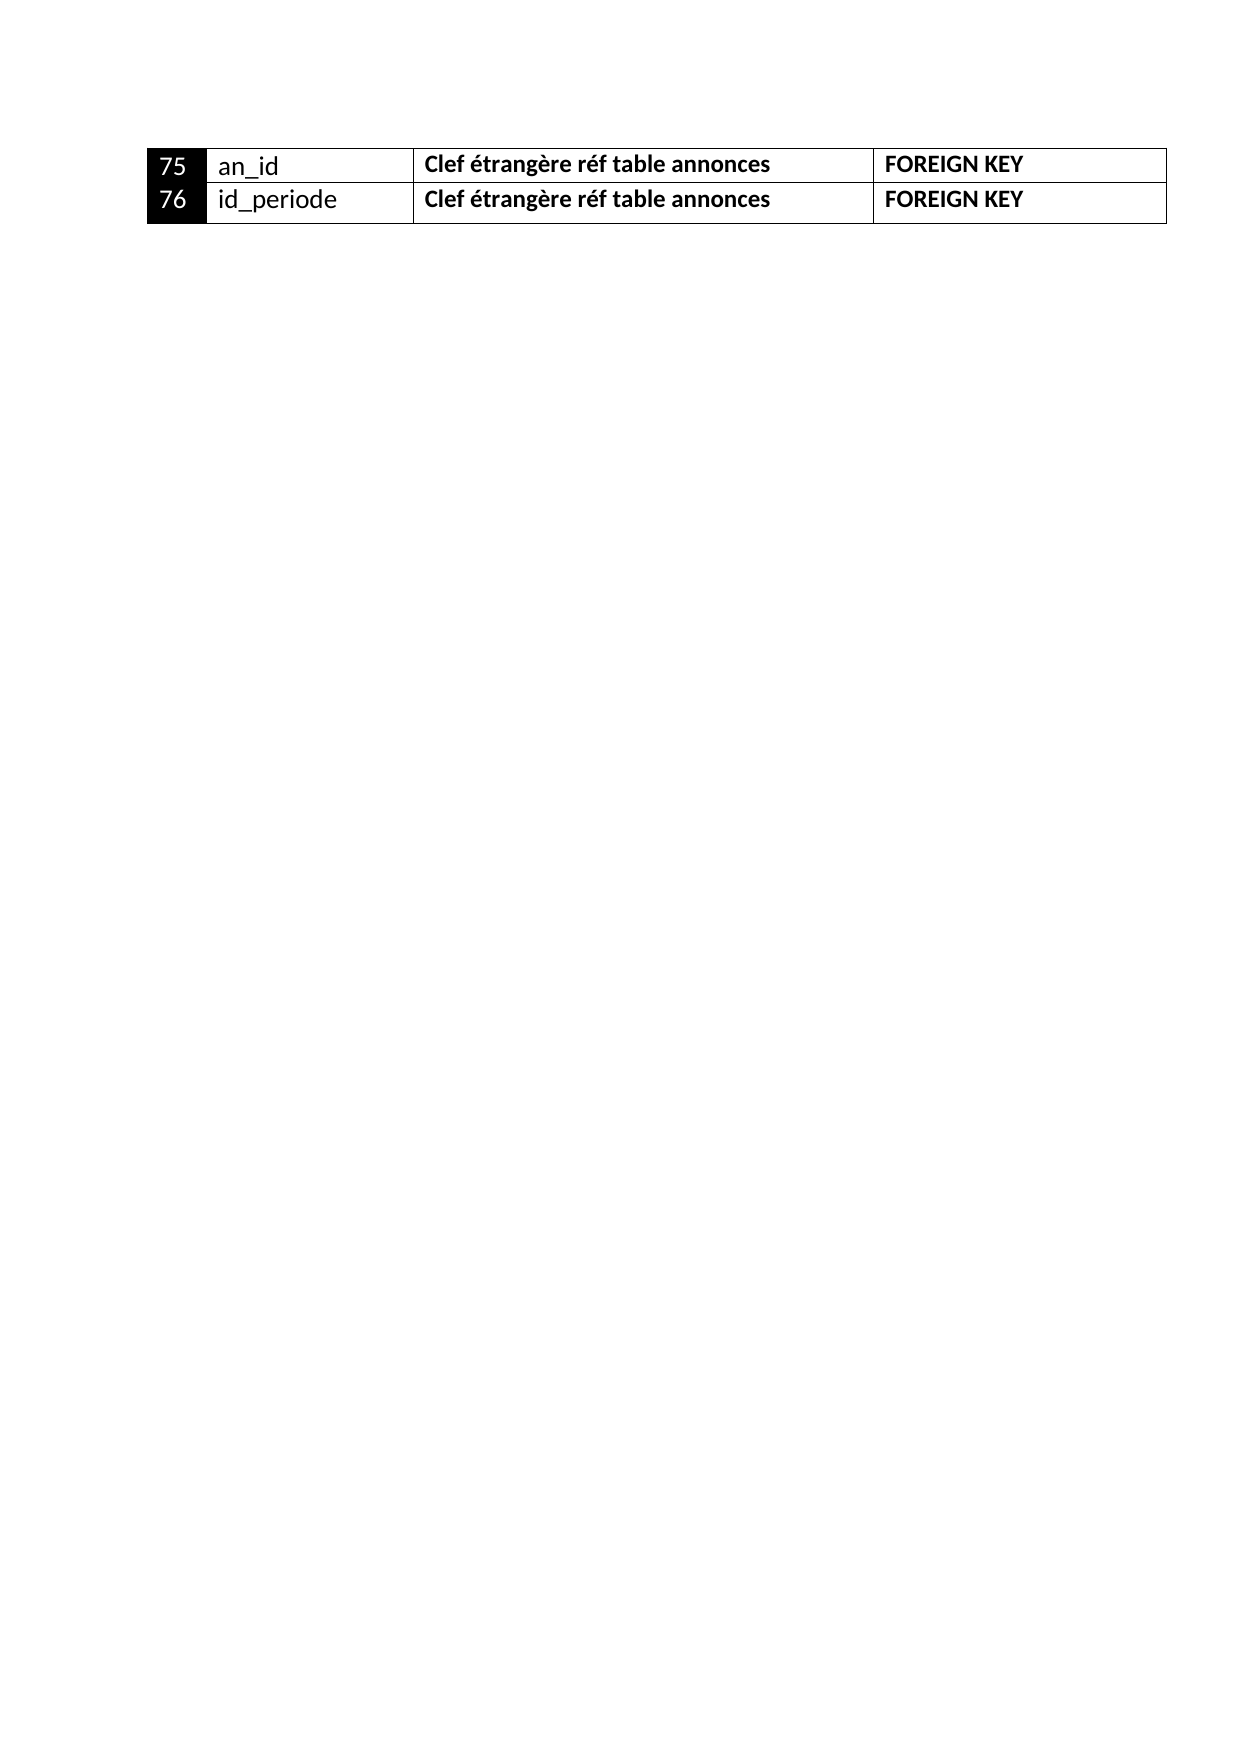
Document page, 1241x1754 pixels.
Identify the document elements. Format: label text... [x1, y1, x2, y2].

table_cell 75 [148, 149, 206, 182]
table_cell FOREIGN KEY [874, 183, 1166, 223]
table_cell FOREIGN KEY [874, 149, 1166, 182]
table_cell Clef étrangère réf table annonces [414, 149, 873, 182]
table_cell an_id [207, 149, 413, 182]
table_cell id_periode [207, 183, 413, 223]
table_cell Clef étrangère réf table annonces [414, 183, 873, 223]
table_cell 76 [148, 183, 206, 223]
